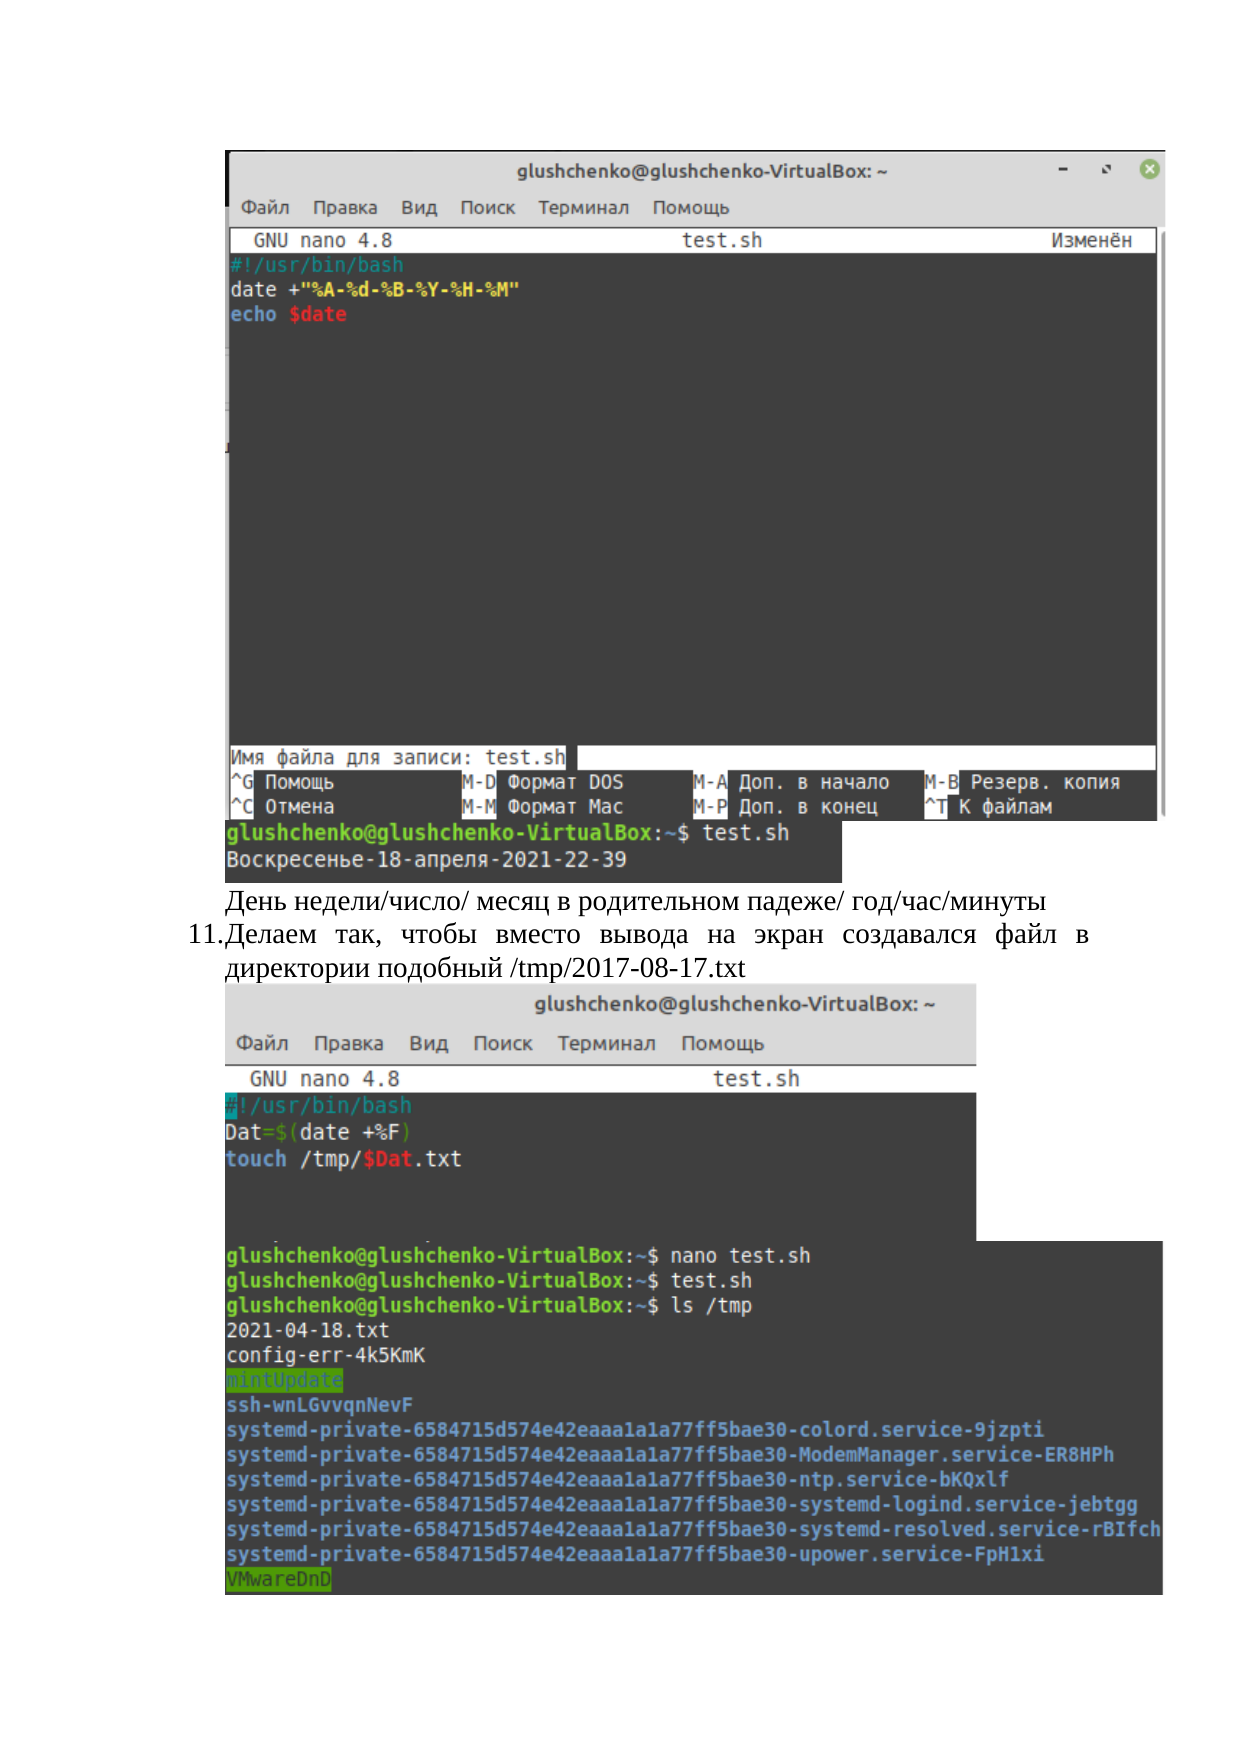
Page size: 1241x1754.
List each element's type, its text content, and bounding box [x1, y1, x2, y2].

list Делаем так, чтобы вместо вывода на экран создавался файл в директории подобный /tmp/2017-08-17.txt [187, 916, 1090, 983]
picture [225, 983, 1166, 1595]
text День недели/число/ месяц в родительном падеже/ год/час/минуты [225, 883, 1090, 916]
picture [225, 150, 1166, 883]
